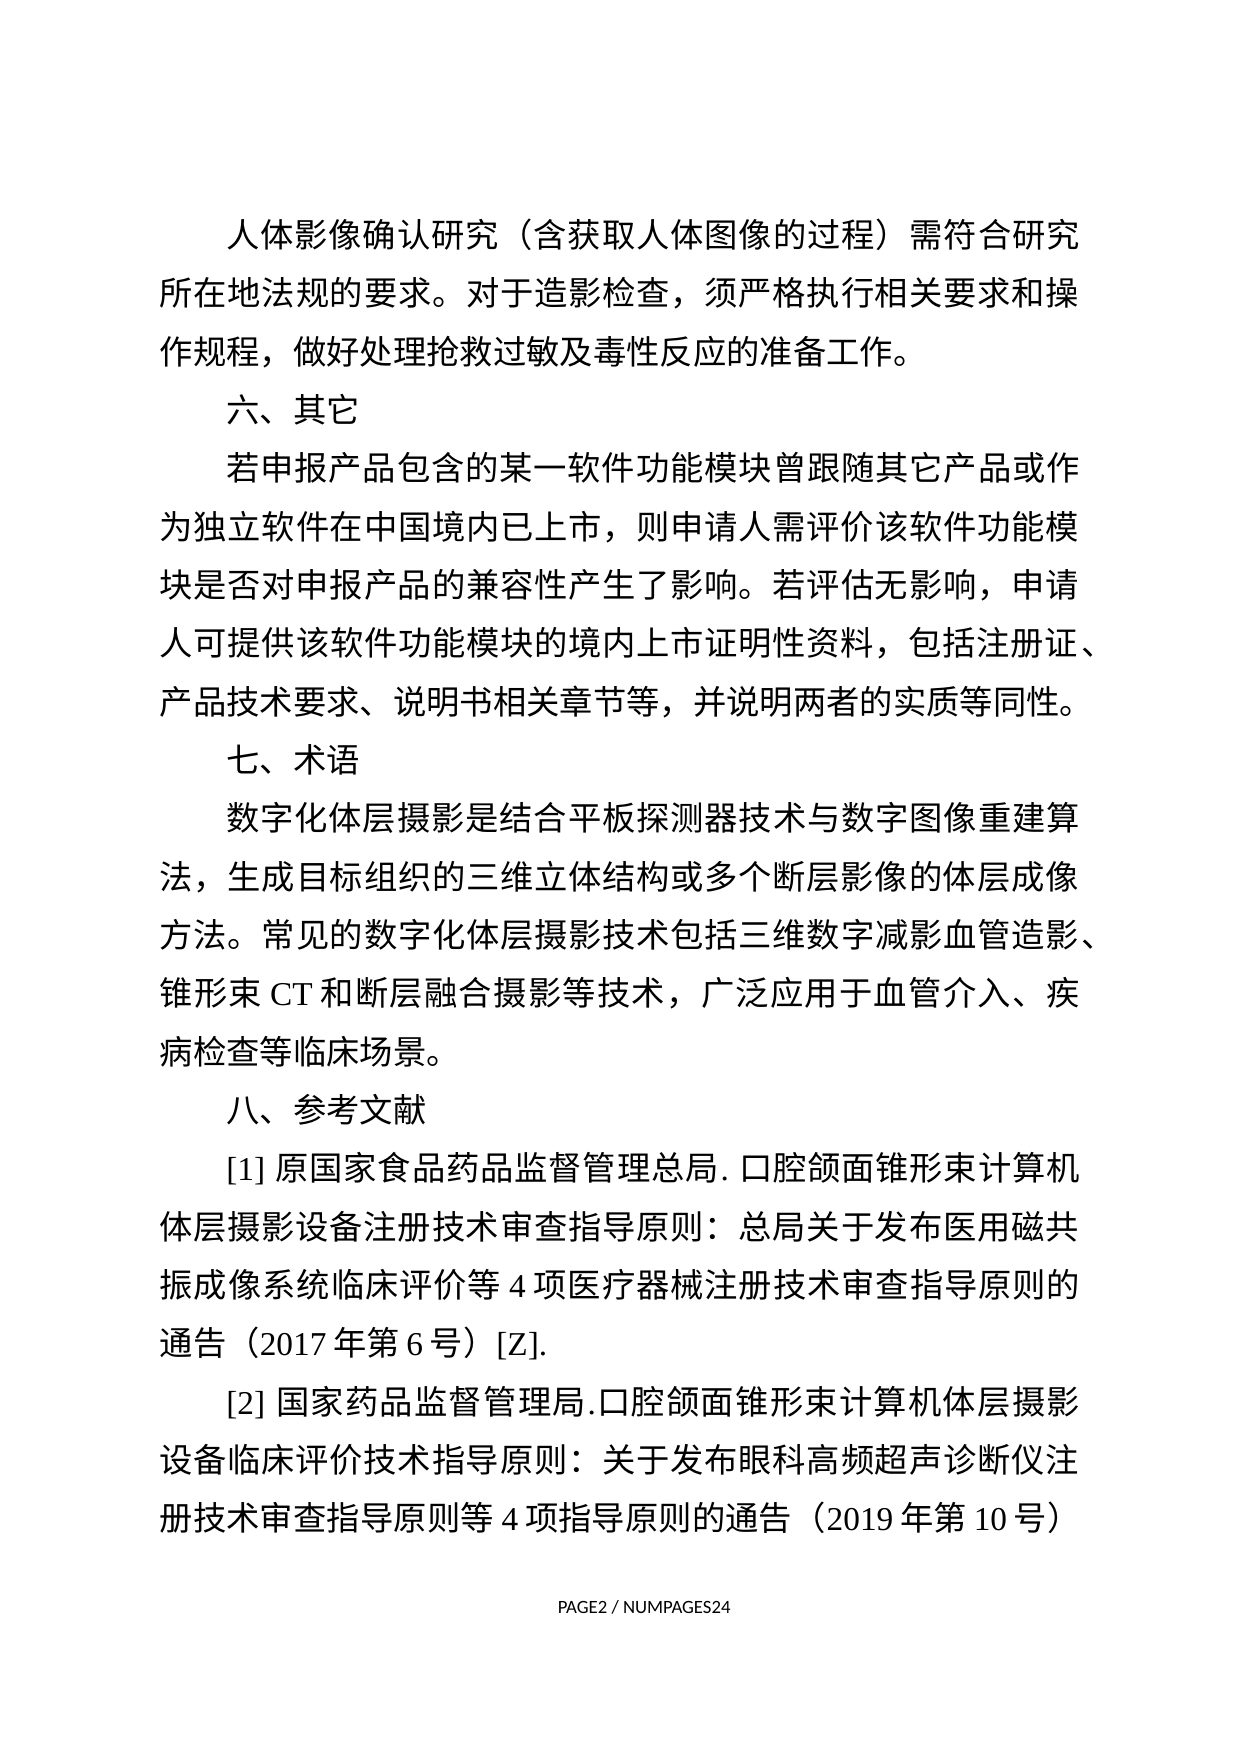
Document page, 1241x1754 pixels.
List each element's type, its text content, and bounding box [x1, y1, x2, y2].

text [1] 原国家食品药品监督管理总局. 口腔颌面锥形束计算机体层摄影设备注册技术审查指导原则：总局关于发布医用磁共振成像系统临床评价等4项医疗器械注册技术审查指导原则的通告（2017年第6号）[Z]. [159, 1134, 1081, 1367]
text 若申报产品包含的某一软件功能模块曾跟随其它产品或作为独立软件在中国境内已上市，则申请人需评价该软件功能模块是否对申报产品的兼容性产生了影响。若评估无影响，申请人可提供该软件功能模块的境内上市证明性资料，包括注册证、产品技术要求、说明书相关章节等，并说明两者的实质等同性。 [159, 434, 1081, 726]
text 六、其它 [159, 376, 1081, 434]
text 七、术语 [159, 726, 1081, 784]
text 数字化体层摄影是结合平板探测器技术与数字图像重建算法，生成目标组织的三维立体结构或多个断层影像的体层成像方法。常见的数字化体层摄影技术包括三维数字减影血管造影、锥形束CT和断层融合摄影等技术，广泛应用于血管介入、疾病检查等临床场景。 [159, 784, 1081, 1076]
text 八、参考文献 [159, 1076, 1081, 1134]
text 人体影像确认研究（含获取人体图像的过程）需符合研究所在地法规的要求。对于造影检查，须严格执行相关要求和操作规程，做好处理抢救过敏及毒性反应的准备工作。 [159, 201, 1081, 376]
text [159, 1367, 1081, 1542]
